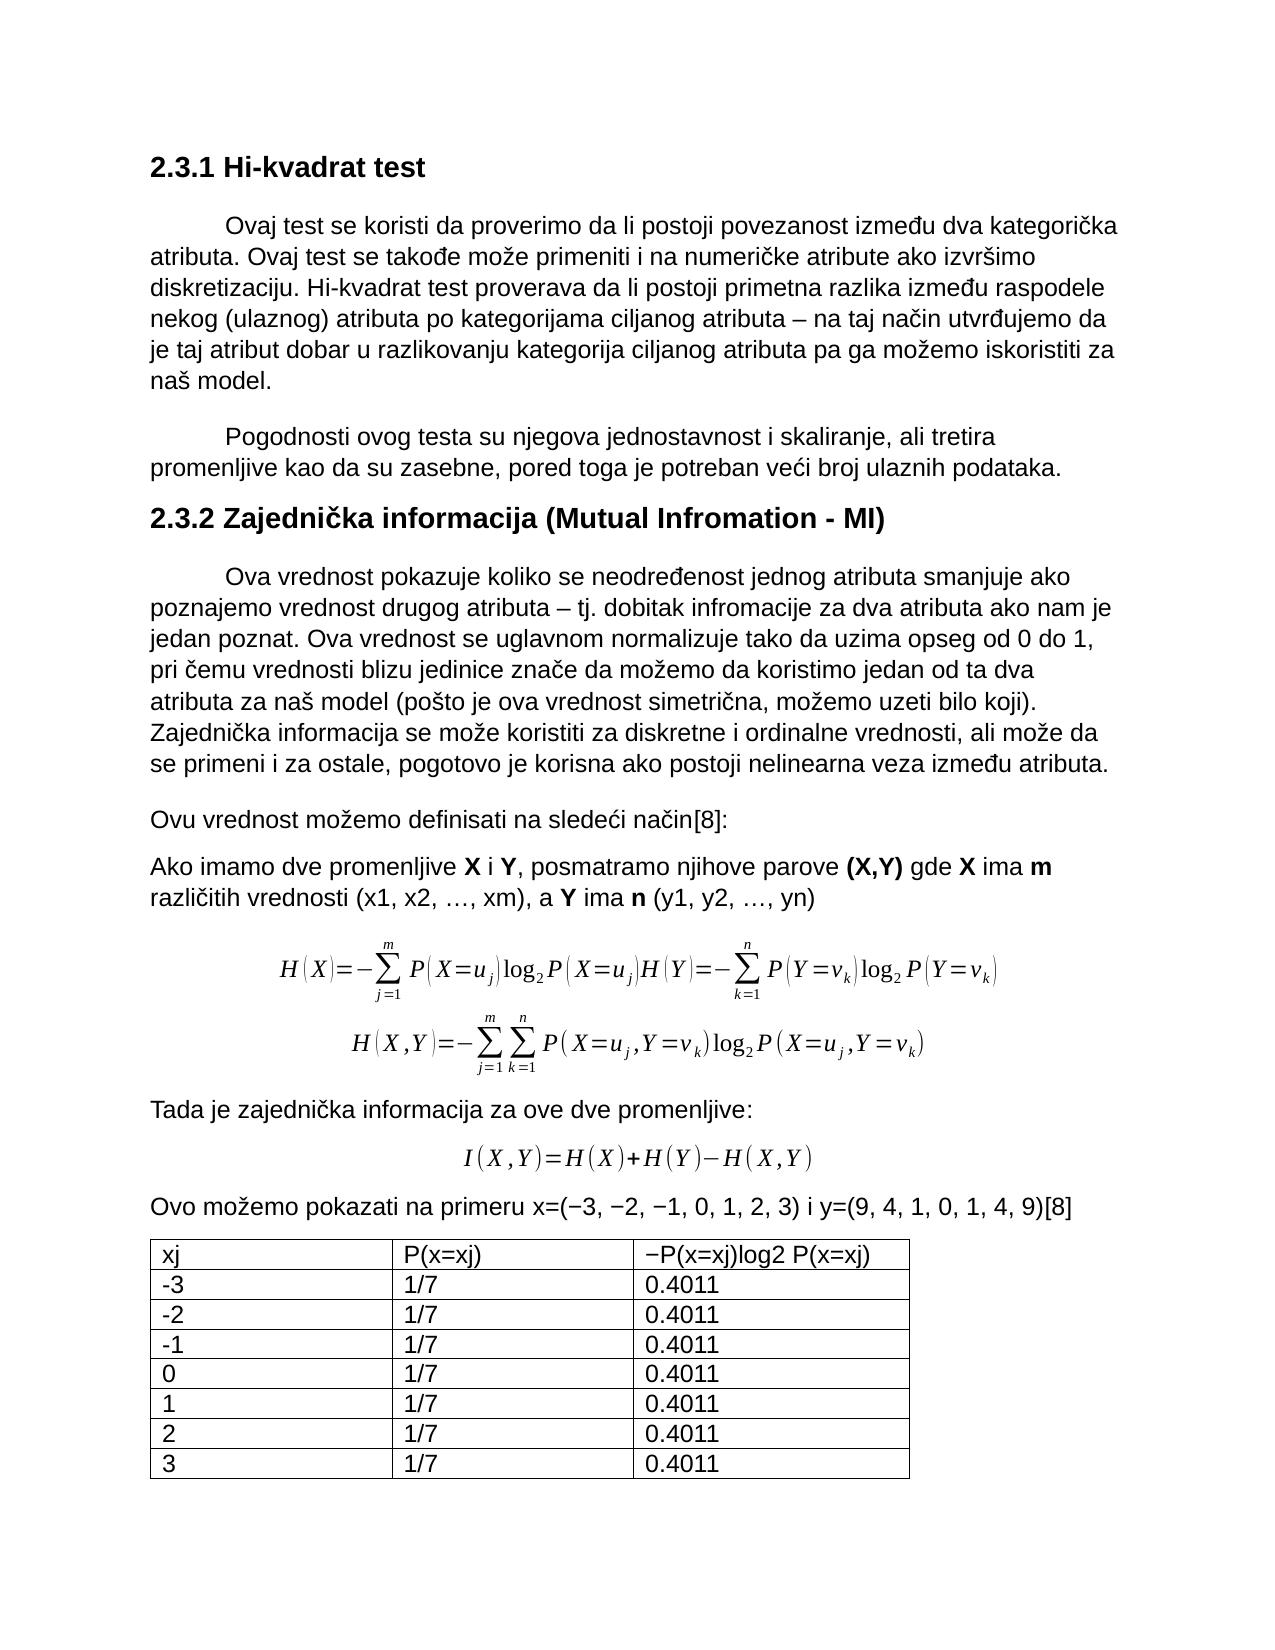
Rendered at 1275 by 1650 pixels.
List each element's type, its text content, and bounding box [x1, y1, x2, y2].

table_cell 0.4011 [634, 1449, 909, 1477]
table_cell -1 [151, 1330, 392, 1358]
table_cell 1/7 [393, 1300, 633, 1328]
table_cell 0.4011 [634, 1359, 909, 1388]
table_cell 1/7 [393, 1330, 633, 1358]
table_cell 0.4011 [634, 1419, 909, 1448]
table_cell 3 [151, 1449, 392, 1477]
table_header −P(x=xj)log2 P(x=xj) [634, 1240, 909, 1269]
table_cell 0.4011 [634, 1300, 909, 1328]
table_cell 1/7 [393, 1389, 633, 1418]
table_header P(x=xj) [393, 1240, 633, 1269]
text Ovo možemo pokazati na primeru x=(−3, −2, −1, 0, 1, 2, 3) i y=(9, 4, 1, 0, 1, 4, 9)[8] [150, 1191, 1125, 1220]
table_cell -3 [151, 1270, 392, 1299]
table_cell 0.4011 [634, 1389, 909, 1418]
table_cell 1/7 [393, 1449, 633, 1477]
text Tada je zajednička informacija za ove dve promenljive: [150, 1095, 1125, 1124]
subtitle 2.3.1 Hi-kvadrat test [150, 150, 1125, 183]
text Ovu vrednost možemo definisati na sledeći način[8]: [150, 804, 1125, 833]
subtitle 2.3.2 Zajednička informacija (Mutual Infromation - MI) [150, 501, 1125, 535]
table_cell 0.4011 [634, 1270, 909, 1299]
text Ovaj test se koristi da proverimo da li postoji povezanost između dva kategorička atributa. Ovaj test se takođe može primeniti i na numeričke atribute ako izvršimo diskretizaciju. Hi-kvadrat test proverava da li postoji primetna razlika između raspodele nekog (ulaznog) atributa po kategorijama ciljanog atributa – na taj način utvrđujemo da je taj atribut dobar u razlikovanju kategorija ciljanog atributa pa ga možemo iskoristiti za naš model. [150, 211, 1125, 395]
table_cell 0.4011 [634, 1330, 909, 1358]
table_cell 0 [151, 1359, 392, 1388]
table_header xj [151, 1240, 392, 1269]
text Ako imamo dve promenljive X i Y, posmatramo njihove parove (X,Y) gde X ima m različitih vrednosti (x1, x2, …, xm), a Y ima n (y1, y2, …, yn) [150, 852, 1125, 912]
table_cell 1/7 [393, 1359, 633, 1388]
table_cell 1/7 [393, 1270, 633, 1299]
table_cell 2 [151, 1419, 392, 1448]
text Pogodnosti ovog testa su njegova jednostavnost i skaliranje, ali tretira promenljive kao da su zasebne, pored toga je potreban veći broj ulaznih podataka. [150, 422, 1125, 482]
table_cell 1/7 [393, 1419, 633, 1448]
table_cell 1 [151, 1389, 392, 1418]
text Ova vrednost pokazuje koliko se neodređenost jednog atributa smanjuje ako poznajemo vrednost drugog atributa – tj. dobitak infromacije za dva atributa ako nam je jedan poznat. Ova vrednost se uglavnom normalizuje tako da uzima opseg od 0 do 1, pri čemu vrednosti blizu jedinice znače da možemo da koristimo jedan od ta dva atributa za naš model (pošto je ova vrednost simetrična, možemo uzeti bilo koji). Zajednička informacija se može koristiti za diskretne i ordinalne vrednosti, ali može da se primeni i za ostale, pogotovo je korisna ako postoji nelinearna veza između atributa. [150, 562, 1125, 777]
table_cell -2 [151, 1300, 392, 1328]
